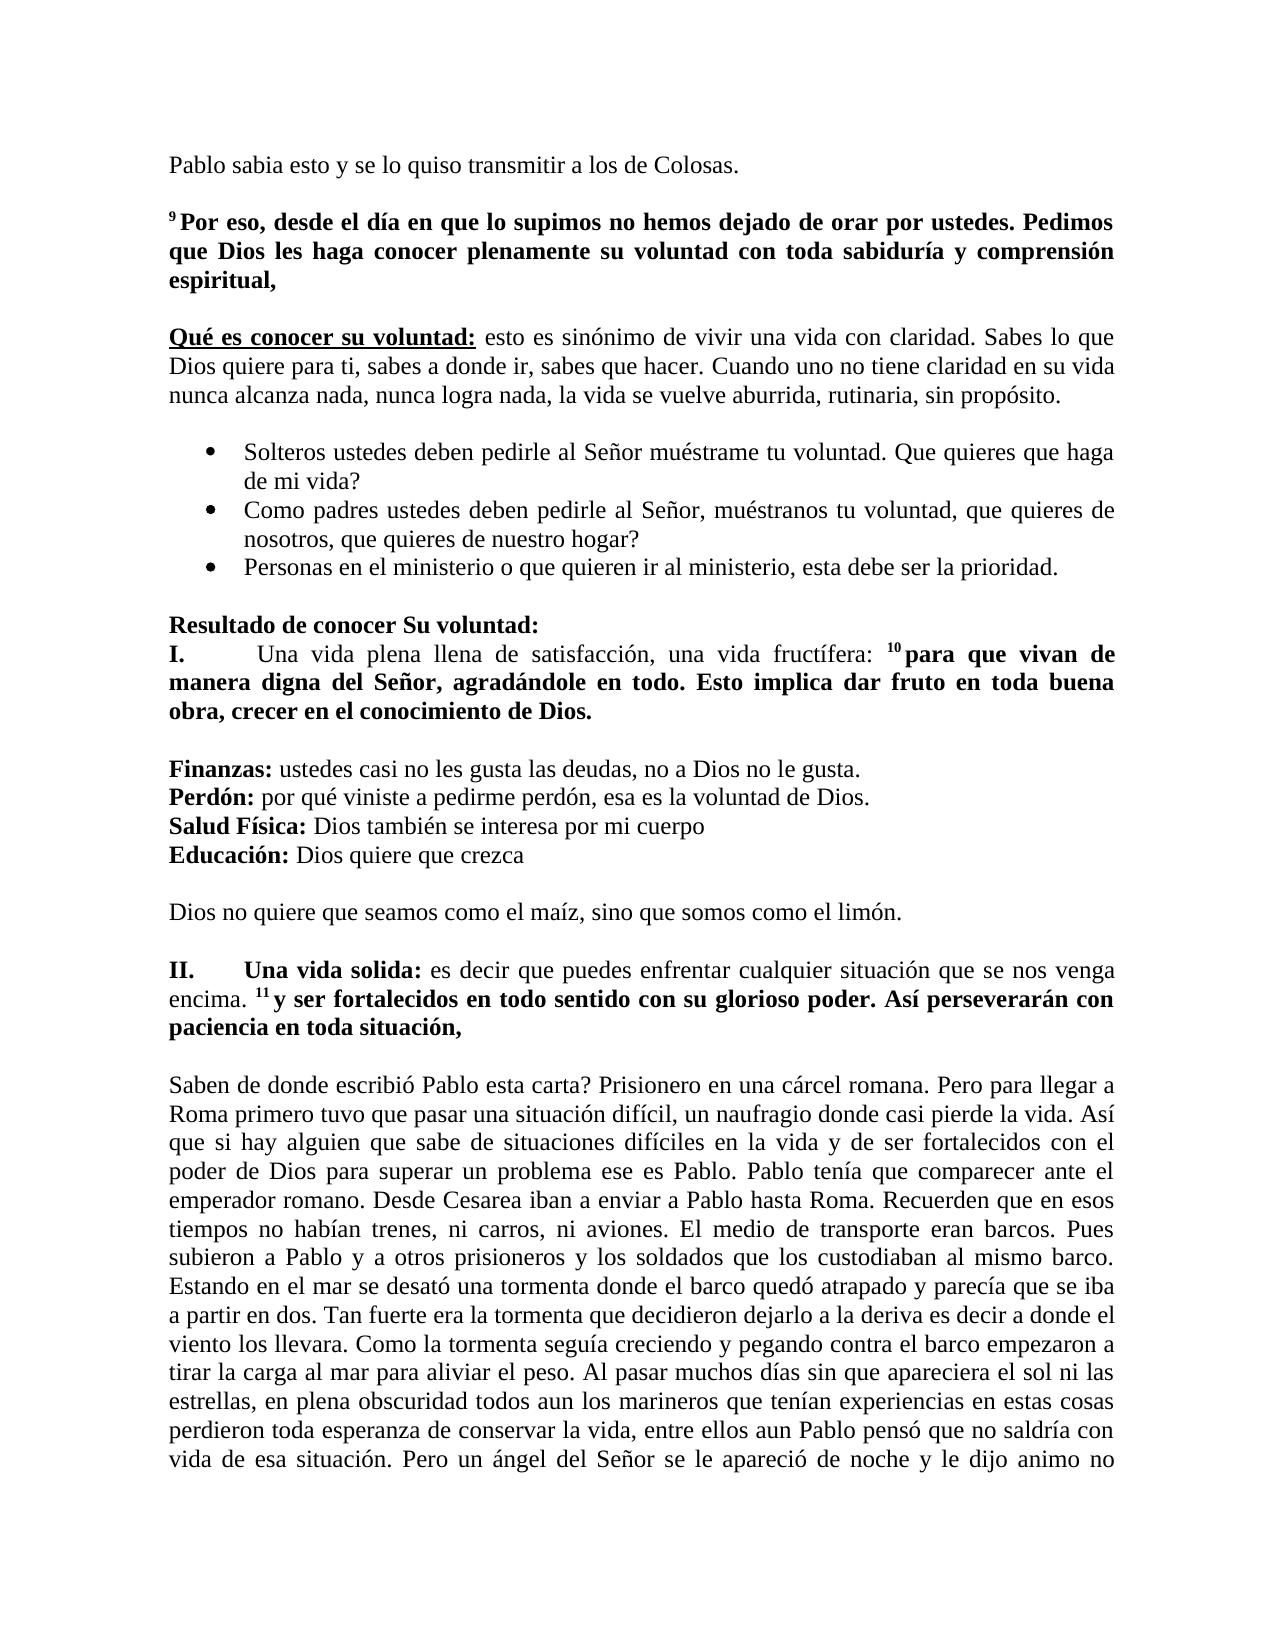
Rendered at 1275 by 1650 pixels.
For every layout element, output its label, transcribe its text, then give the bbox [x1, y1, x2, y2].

text II. Una vida solida: es decir que puedes enfrentar cualquier situación que se nos venga encima. 11 y ser fortalecidos en todo sentido con su glorioso poder. Así perseverarán con paciencia en toda situación, [169, 955, 1116, 1041]
text Pablo sabia esto y se lo quiso transmitir a los de Colosas. [169, 150, 1116, 179]
list Personas en el ministerio o que quieren ir al ministerio, esta debe ser la prioridad. [206, 552, 1116, 581]
text Dios no quiere que seamos como el maíz, sino que somos como el limón. [169, 897, 1116, 926]
text I. Una vida plena llena de satisfacción, una vida fructífera: 10 para que vivan de manera digna del Señor, agradándole en todo. Esto implica dar fruto en toda buena obra, crecer en el conocimiento de Dios. [169, 639, 1116, 725]
text Qué es conocer su voluntad: esto es sinónimo de vivir una vida con claridad. Sabes lo que Dios quiere para ti, sabes a donde ir, sabes que hacer. Cuando uno no tiene claridad en su vida nunca alcanza nada, nunca logra nada, la vida se vuelve aburrida, rutinaria, sin propósito. [169, 322, 1116, 409]
text Perdón: por qué viniste a pedirme perdón, esa es la voluntad de Dios. [169, 782, 1116, 811]
list Solteros ustedes deben pedirle al Señor muéstrame tu voluntad. Que quieres que haga de mi vida? [206, 437, 1116, 495]
list Como padres ustedes deben pedirle al Señor, muéstranos tu voluntad, que quieres de nosotros, que quieres de nuestro hogar? [206, 495, 1116, 552]
text Educación: Dios quiere que crezca [169, 840, 1116, 869]
text 9 Por eso, desde el día en que lo supimos no hemos dejado de orar por ustedes. Pedimos que Dios les haga conocer plenamente su voluntad con toda sabiduría y comprensión espiritual, [169, 207, 1116, 294]
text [169, 1070, 1116, 1472]
text Resultado de conocer Su voluntad: [169, 610, 1116, 639]
text Finanzas: ustedes casi no les gusta las deudas, no a Dios no le gusta. [169, 754, 1116, 782]
text Salud Física: Dios también se interesa por mi cuerpo [169, 811, 1116, 840]
